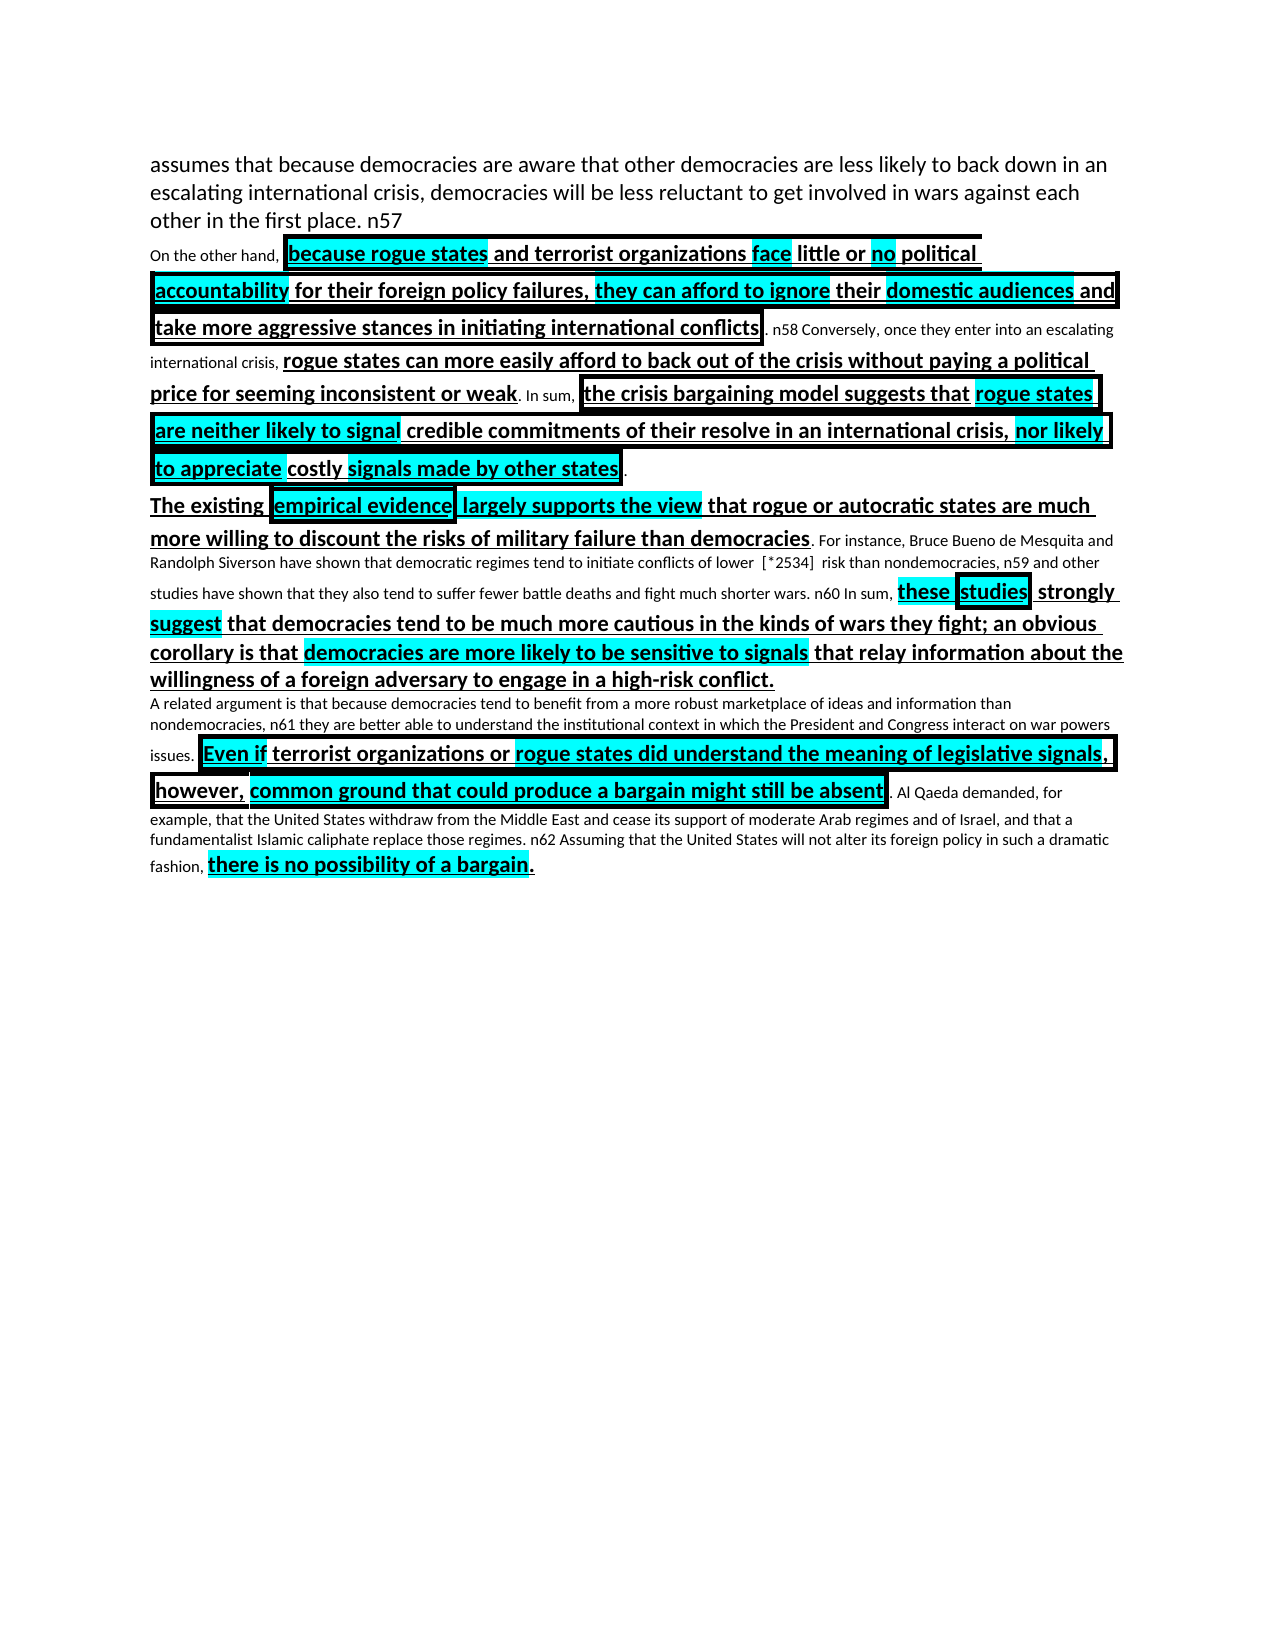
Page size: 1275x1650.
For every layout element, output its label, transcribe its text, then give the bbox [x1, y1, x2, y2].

text The existing empirical evidence largely supports the view that rogue or autocratic states are much more willing to discount the risks of military failure than democracies. For instance, Bruce Bueno de Mesquita and Randolph Siverson have shown that democratic regimes tend to initiate conflicts of lower [*2534] risk than nondemocracies, n59 and other studies have shown that they also tend to suffer fewer battle deaths and fight much shorter wars. n60 In sum, these studies strongly suggest that democracies tend to be much more cautious in the kinds of wars they fight; an obvious corollary is that democracies are more likely to be sensitive to signals that relay information about the willingness of a foreign adversary to engage in a high-risk conflict. [150, 486, 1125, 694]
text On the other hand, because rogue states and terrorist organizations face little or no political accountability for their foreign policy failures, they can afford to ignore their domestic audiences and take more aggressive stances in initiating international conflicts. n58 Conversely, once they enter into an escalating international crisis, rogue states can more easily afford to back out of the crisis without paying a political price for seeming inconsistent or weak. In sum, the crisis bargaining model suggests that rogue states are neither likely to signal credible commitments of their resolve in an international crisis, nor likely to appreciate costly signals made by other states. [150, 234, 1125, 486]
text A related argument is that because democracies tend to benefit from a more robust marketplace of ideas and information than nondemocracies, n61 they are better able to understand the institutional context in which the President and Congress interact on war powers issues. Even if terrorist organizations or rogue states did understand the meaning of legislative signals, however, common ground that could produce a bargain might still be absent. Al Qaeda demanded, for example, that the United States withdraw from the Middle East and cease its support of moderate Arab regimes and of Israel, and that a fundamentalist Islamic caliphate replace those regimes. n62 Assuming that the United States will not alter its foreign policy in such a dramatic fashion, there is no possibility of a bargain. [150, 694, 1125, 878]
